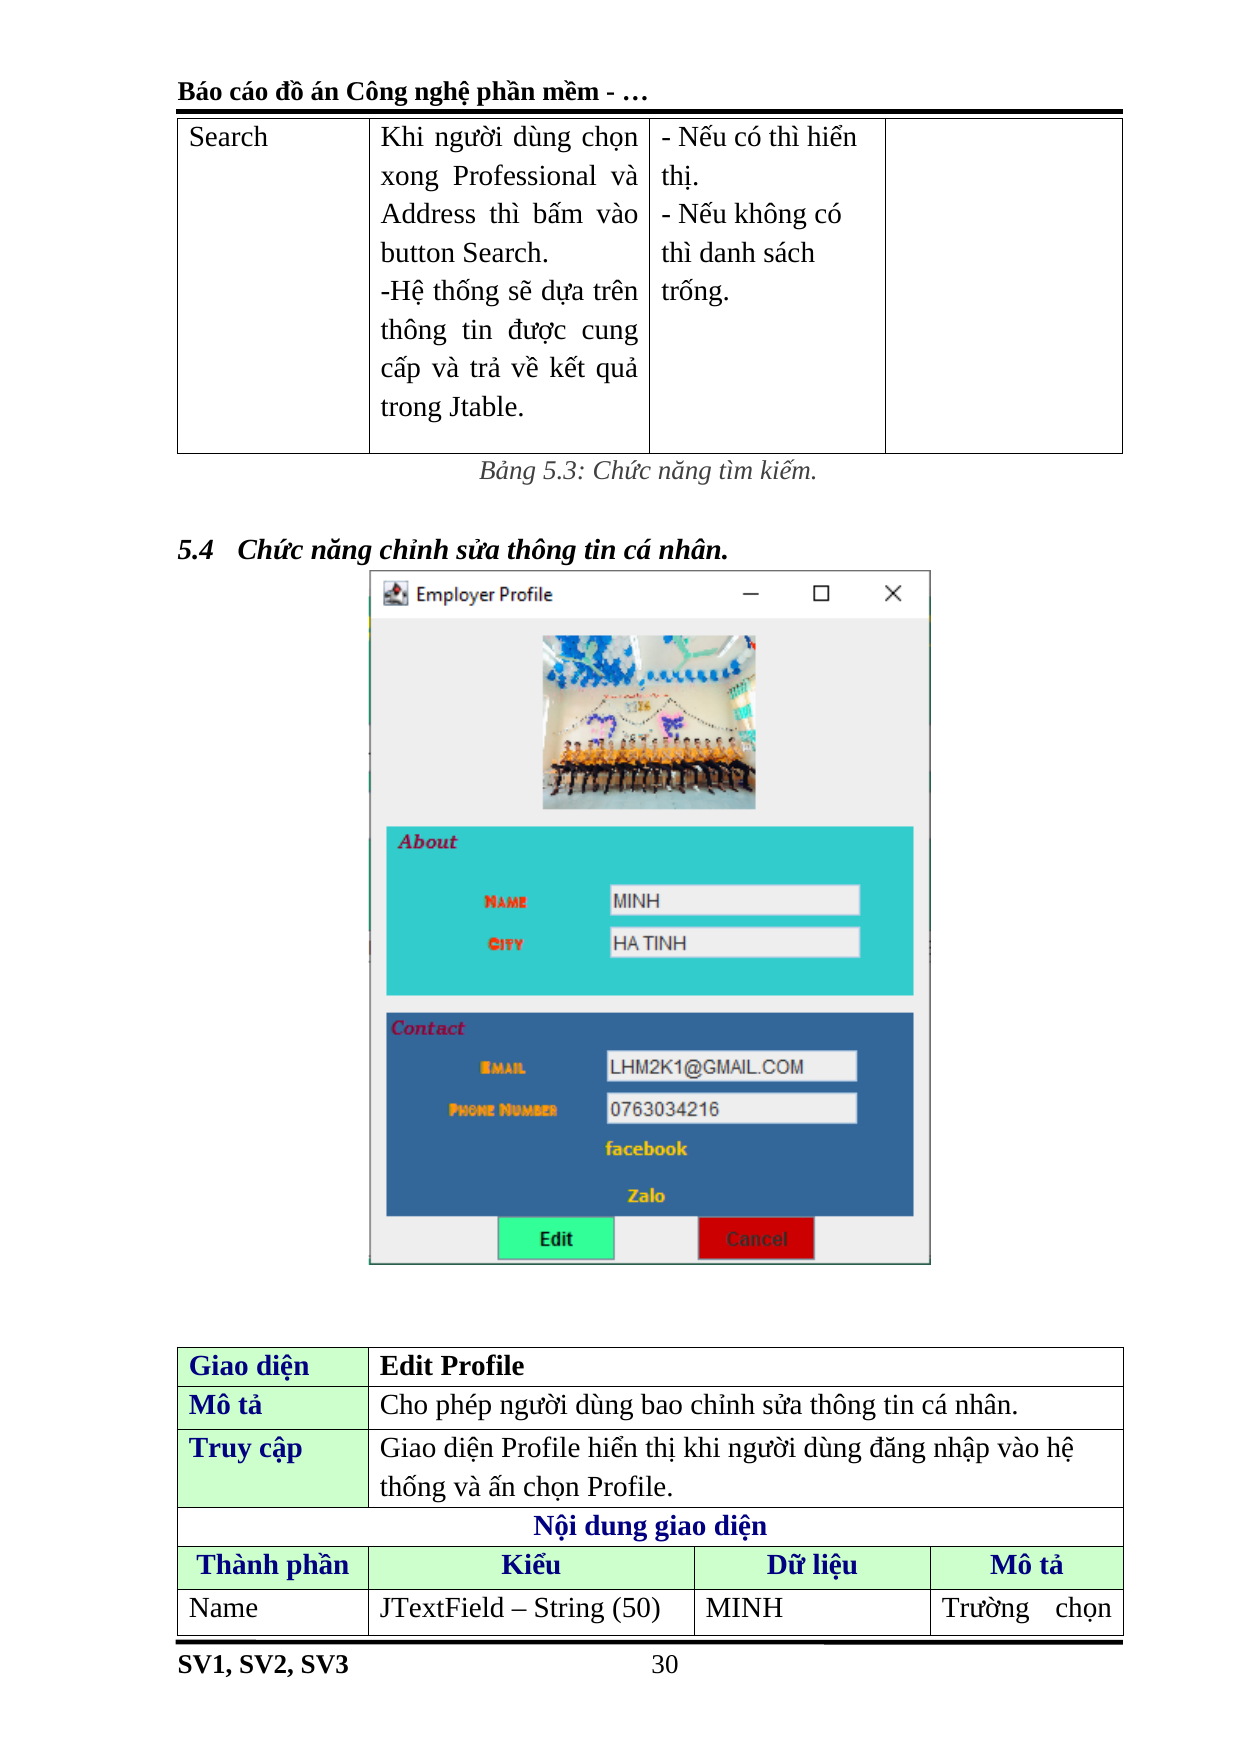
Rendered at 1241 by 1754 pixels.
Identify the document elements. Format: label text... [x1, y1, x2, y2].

table_cell - Nếu có thì hiển thị. - Nếu không có thì danh sách trống. [650, 119, 885, 453]
table_cell [886, 119, 1122, 453]
table_cell Giao diện Profile hiển thị khi người dùng đăng nhập vào hệ thống và ấn chọn Profile. [369, 1430, 1123, 1507]
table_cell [369, 1590, 694, 1635]
table_cell Truy cập [178, 1430, 368, 1507]
table_cell Name [178, 1590, 368, 1635]
table_cell Search [178, 119, 369, 453]
table_cell Nội dung giao diện [178, 1508, 1123, 1546]
picture [368, 570, 931, 1265]
table_header Edit Profile [369, 1348, 1123, 1386]
table_cell MINH [695, 1590, 930, 1635]
table_cell Mô tả [178, 1387, 368, 1429]
table_cell Dữ liệu [695, 1547, 930, 1589]
table_cell Khi người dùng chọn xong Professional và Address thì bấm vào button Search. -Hệ thống sẽ dựa trên thông tin được cung cấp và trả về kết quả trong Jtable. [370, 119, 649, 453]
table_cell Mô tả [931, 1547, 1123, 1589]
text Bảng 5.3: Chức năng tìm kiếm. [177, 454, 1122, 485]
table_header Giao diện [178, 1348, 368, 1386]
subtitle Chức năng chỉnh sửa thông tin cá nhân. [177, 532, 1122, 566]
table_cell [931, 1590, 1123, 1635]
table_cell Kiểu [369, 1547, 694, 1589]
table_cell Thành phần [178, 1547, 368, 1589]
table_cell Cho phép người dùng bao chỉnh sửa thông tin cá nhân. [369, 1387, 1123, 1429]
